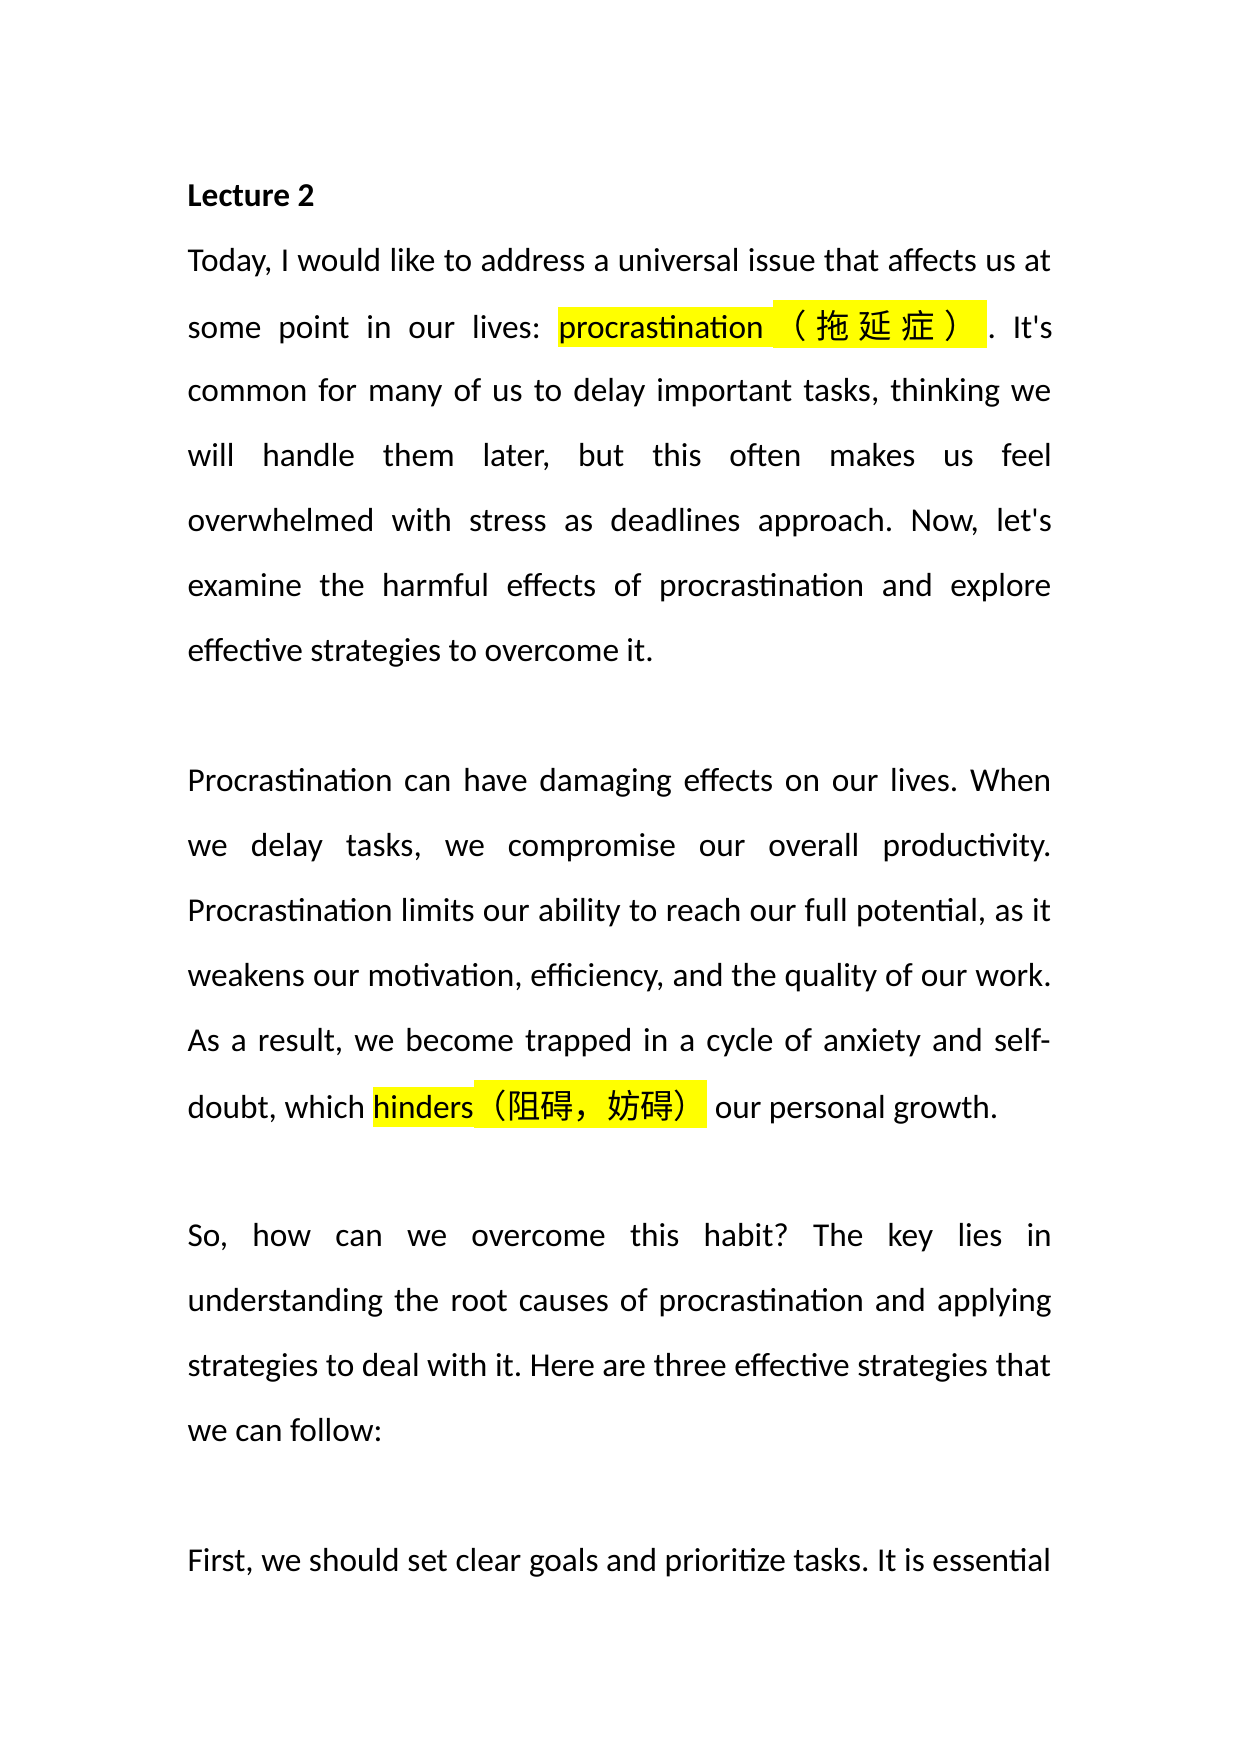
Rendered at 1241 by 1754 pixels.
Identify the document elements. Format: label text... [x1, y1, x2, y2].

text Today, I would like to address a universal issue that affects us at some point in our lives: procrastination（拖延症）. It's common for many of us to delay important tasks, thinking we will handle them later, but this often makes us feel overwhelmed with stress as deadlines approach. Now, let's examine the harmful effects of procrastination and explore effective strategies to overcome it. [187, 227, 1053, 682]
text Lecture 2 [187, 162, 1053, 227]
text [187, 1527, 1053, 1592]
text Procrastination can have damaging effects on our lives. When we delay tasks, we compromise our overall productivity. Procrastination limits our ability to reach our full potential, as it weakens our motivation, efficiency, and the quality of our work. As a result, we become trapped in a cycle of anxiety and self-doubt, which hinders（阻碍，妨碍） our personal growth. [187, 747, 1053, 1137]
text So, how can we overcome this habit? The key lies in understanding the root causes of procrastination and applying strategies to deal with it. Here are three effective strategies that we can follow: [187, 1202, 1053, 1462]
